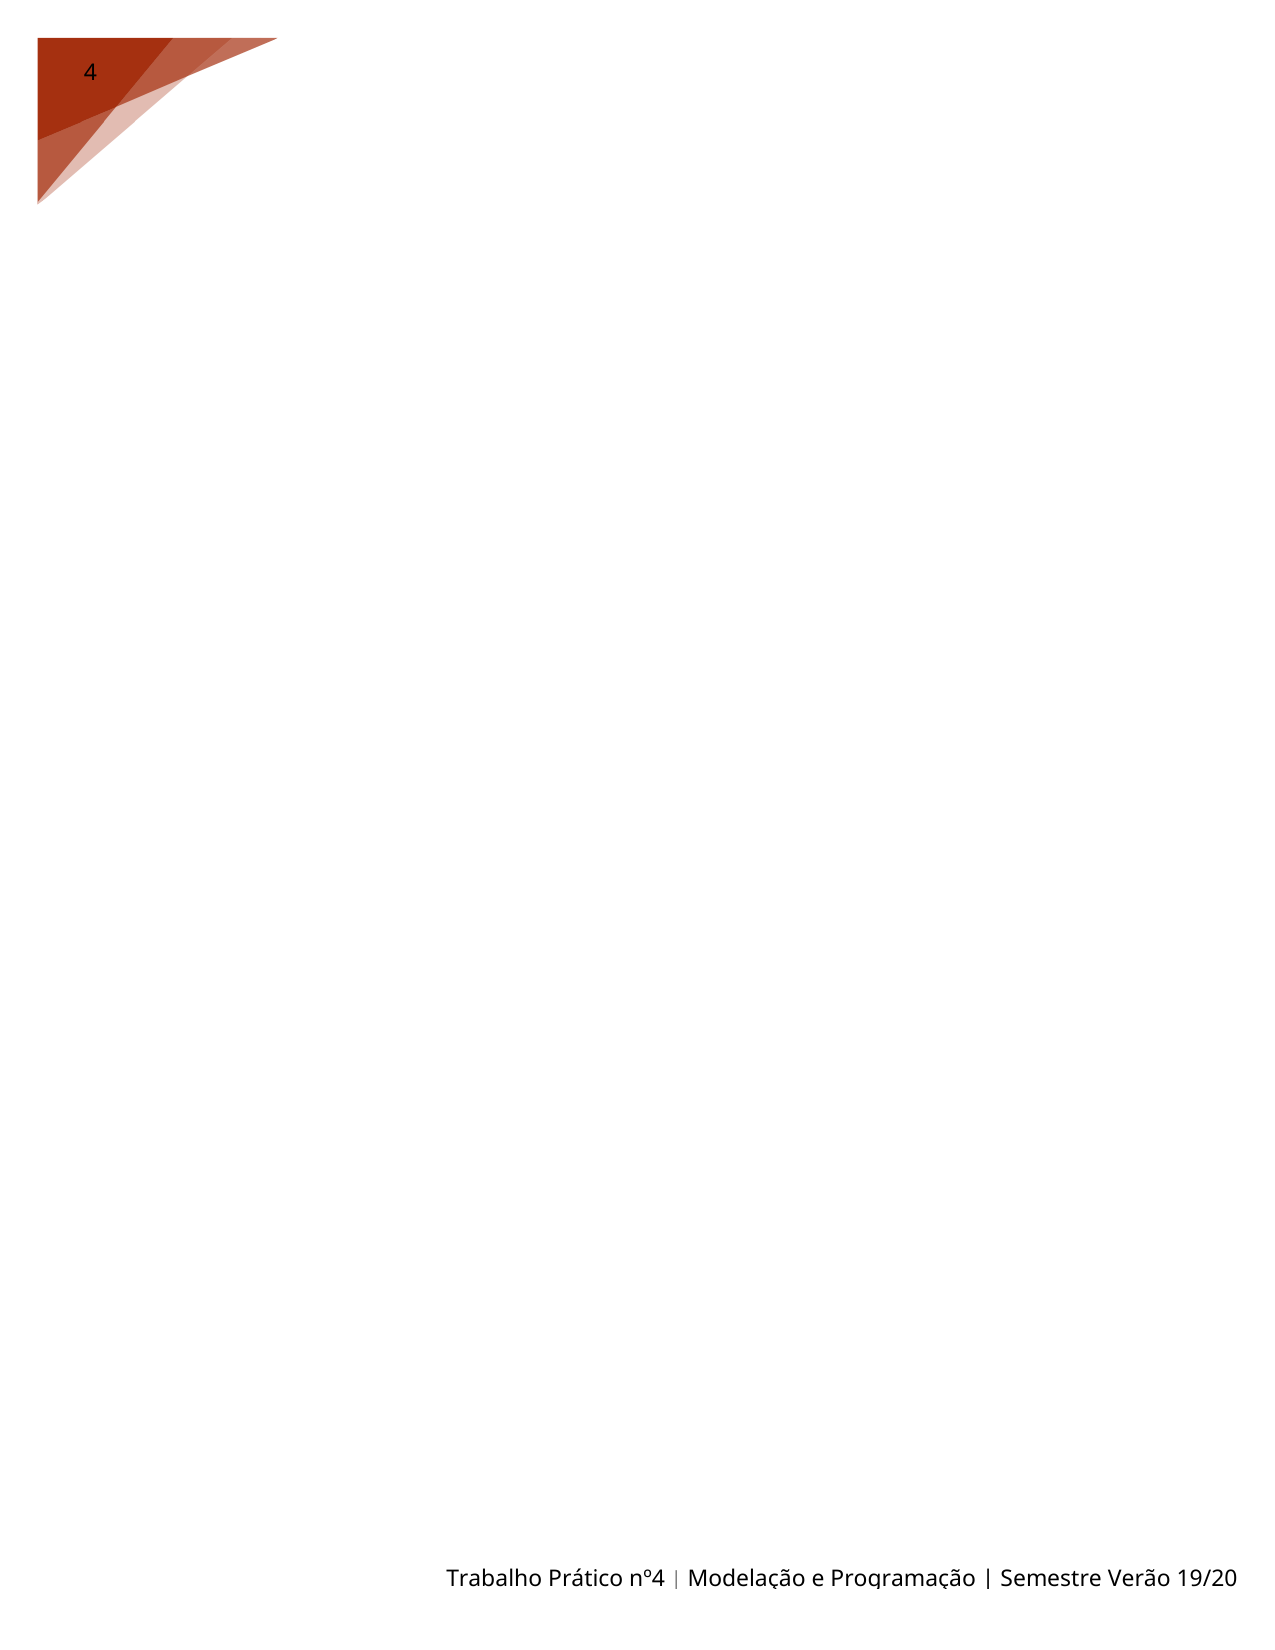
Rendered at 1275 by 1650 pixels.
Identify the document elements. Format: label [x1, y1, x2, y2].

picture [37, 37, 279, 206]
